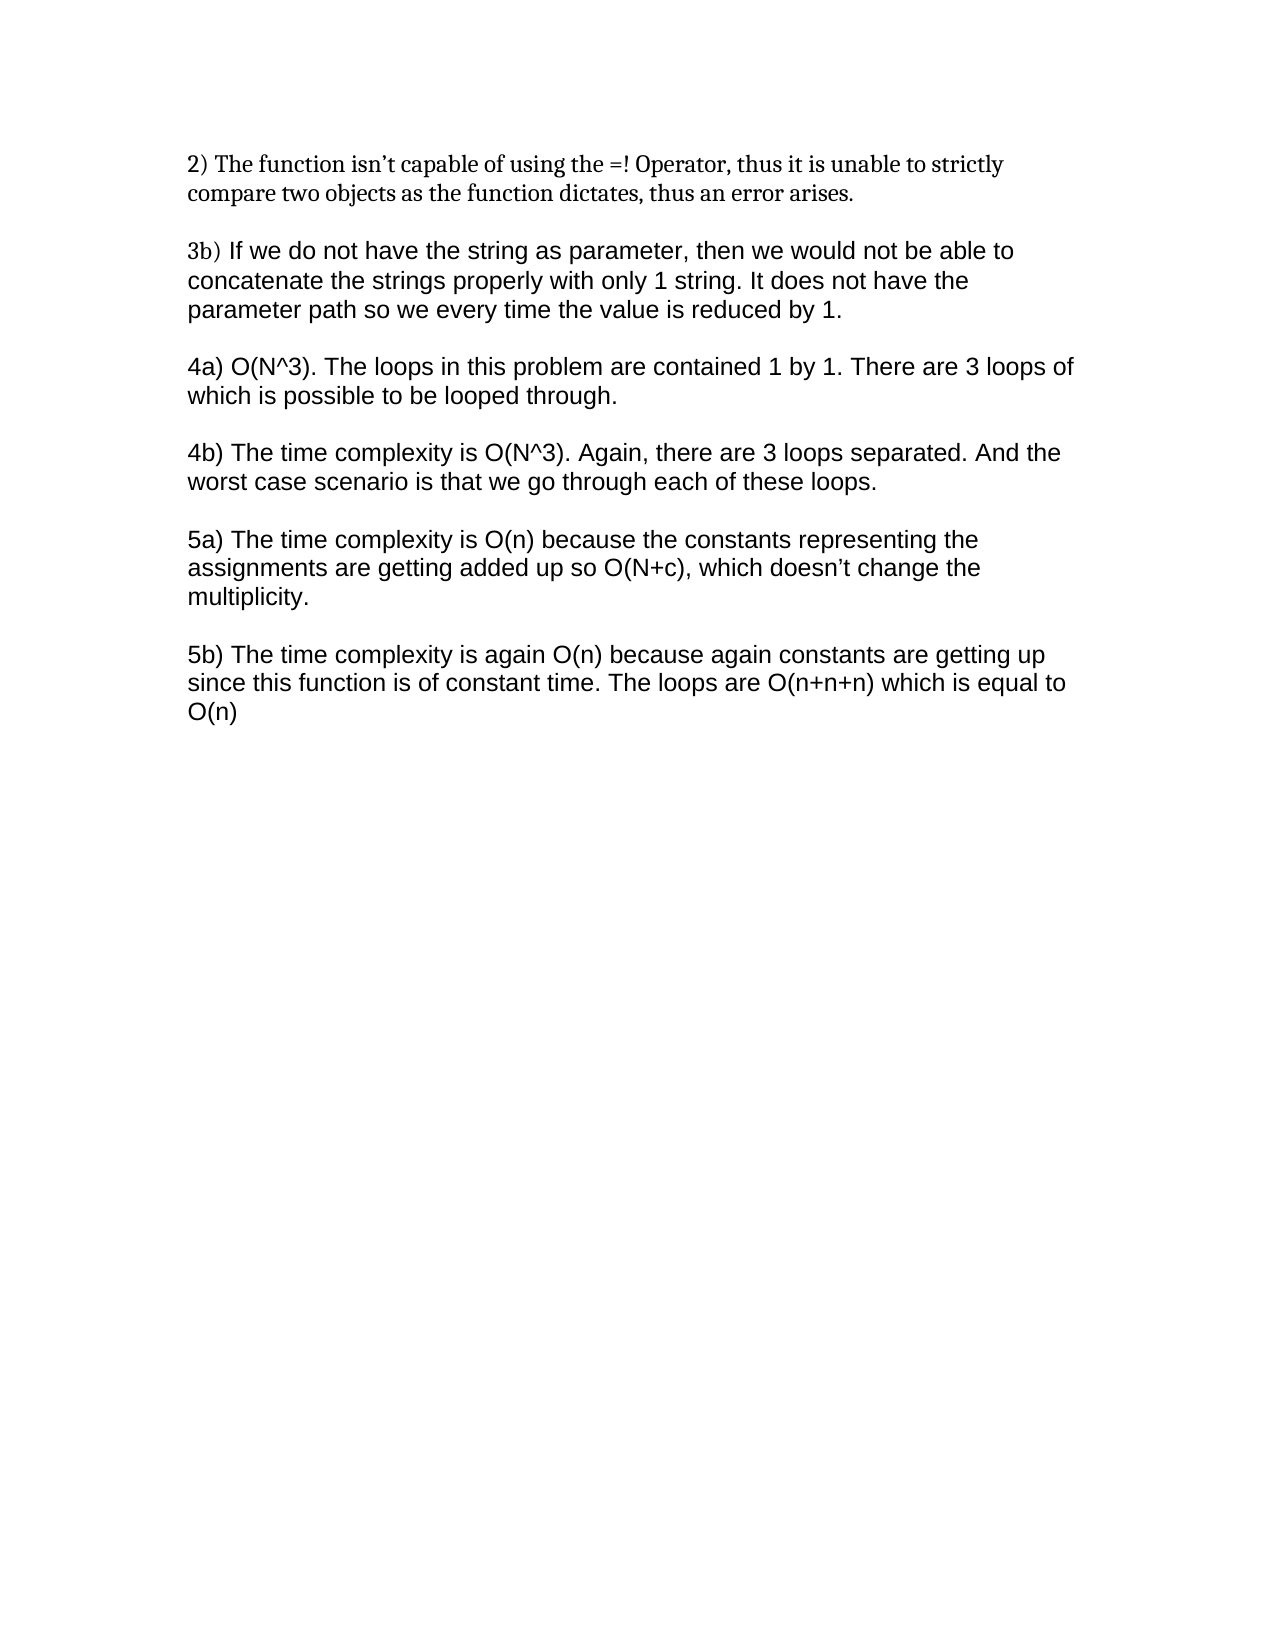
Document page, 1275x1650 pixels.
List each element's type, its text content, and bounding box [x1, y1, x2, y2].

text 4a) O(N^3). The loops in this problem are contained 1 by 1. There are 3 loops of which is possible to be looped through. [187, 352, 1087, 410]
text 4b) The time complexity is O(N^3). Again, there are 3 loops separated. And the worst case scenario is that we go through each of these loops. [187, 438, 1087, 496]
text 3b) If we do not have the string as parameter, then we would not be able to concatenate the strings properly with only 1 string. It does not have the parameter path so we every time the value is reduced by 1. [187, 236, 1087, 323]
text 2) The function isn’t capable of using the =! Operator, thus it is unable to strictly compare two objects as the function dictates, thus an error arises. [187, 150, 1087, 207]
text 5a) The time complexity is O(n) because the constants representing the assignments are getting added up so O(N+c), which doesn’t change the multiplicity. [187, 525, 1087, 611]
text 5b) The time complexity is again O(n) because again constants are getting up since this function is of constant time. The loops are O(n+n+n) which is equal to O(n) [187, 640, 1087, 726]
